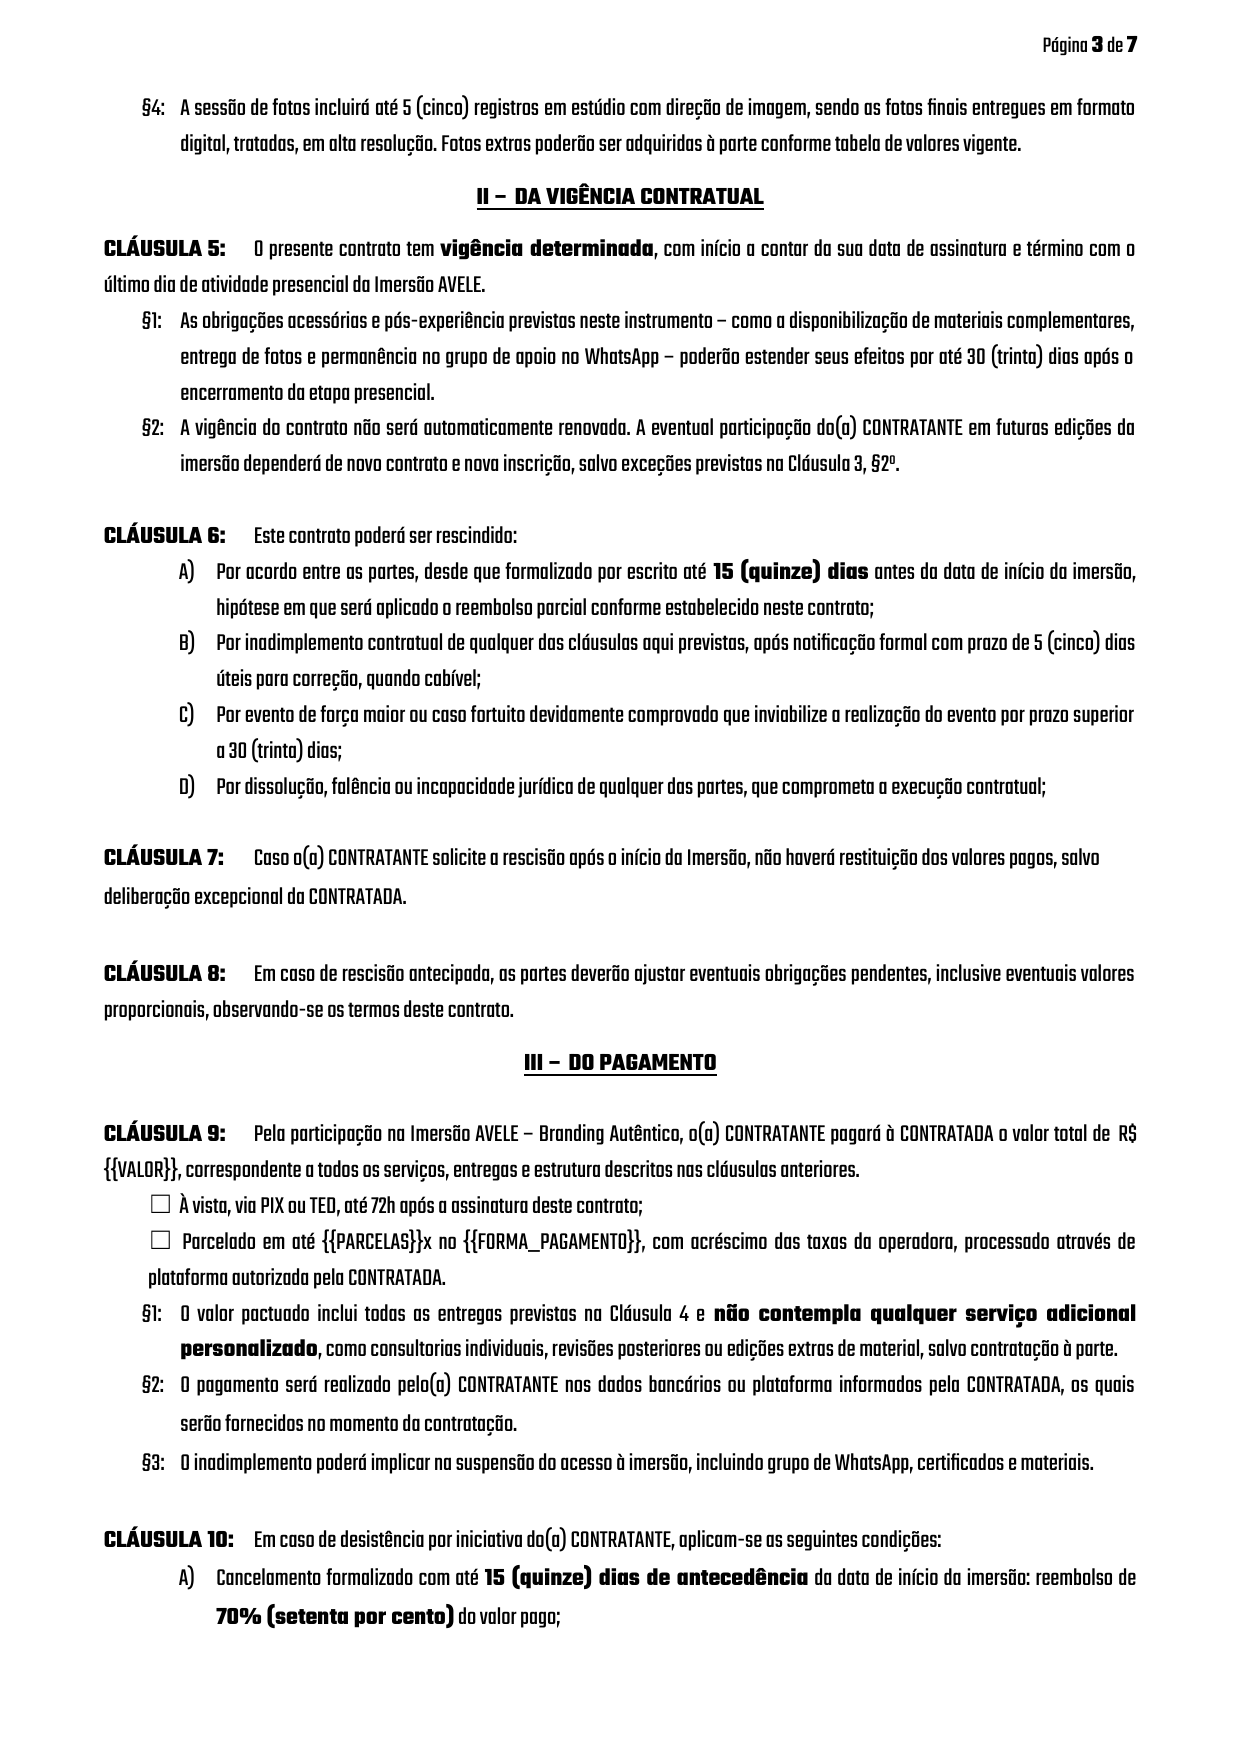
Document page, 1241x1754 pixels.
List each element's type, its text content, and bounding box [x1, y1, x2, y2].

list A sessão de fotos incluirá até 5 (cinco) registros em estúdio com direção de imagem, sendo as fotos finais entregues em formato digital, tratadas, em alta resolução. Fotos extras poderão ser adquiridas à parte conforme tabela de valores vigente. [141, 92, 1137, 163]
list Caso o(a) CONTRATANTE solicite a rescisão após o início da Imersão, não haverá restituição dos valores pagos, salvo deliberação excepcional da CONTRATADA. [103, 842, 1137, 916]
text ☐ À vista, via PIX ou TED, até 72h após a assinatura deste contrato; [148, 1189, 1137, 1225]
list Este contrato poderá ser rescindido: [103, 519, 1137, 555]
text ☐ Parcelado em até {{PARCELAS}}x no {{FORMA_PAGAMENTO}}, com acréscimo das taxas da operadora, processado através de plataforma autorizada pela CONTRATADA. [148, 1225, 1137, 1297]
list Em caso de desistência por iniciativa do(a) CONTRATANTE, aplicam-se as seguintes condições: [103, 1523, 1137, 1559]
list Em caso de rescisão antecipada, as partes deverão ajustar eventuais obrigações pendentes, inclusive eventuais valores proporcionais, observando-se os termos deste contrato. [103, 958, 1137, 1029]
list Por inadimplemento contratual de qualquer das cláusulas aqui previstas, após notificação formal com prazo de 5 (cinco) dias úteis para correção, quando cabível; [178, 627, 1137, 698]
list O inadimplemento poderá implicar na suspensão do acesso à imersão, incluindo grupo de WhatsApp, certificados e materiais. [141, 1446, 1137, 1482]
list Cancelamento formalizado com até 15 (quinze) dias de antecedência da data de início da imersão: reembolso de 70% (setenta por cento) do valor pago; [178, 1562, 1137, 1636]
list Por acordo entre as partes, desde que formalizado por escrito até 15 (quinze) dias antes da data de início da imersão, hipótese em que será aplicado o reembolso parcial conforme estabelecido neste contrato; [178, 555, 1137, 627]
text III – DO PAGAMENTO [103, 1046, 1137, 1082]
text II – DA VIGÊNCIA CONTRATUAL [103, 180, 1137, 216]
list O valor pactuado inclui todas as entregas previstas na Cláusula 4 e não contempla qualquer serviço adicional personalizado, como consultorias individuais, revisões posteriores ou edições extras de material, salvo contratação à parte. [141, 1297, 1137, 1369]
list Pela participação na Imersão AVELE – Branding Autêntico, o(a) CONTRATANTE pagará à CONTRATADA o valor total de R${{VALOR}}, correspondente a todos os serviços, entregas e estrutura descritos nas cláusulas anteriores. [103, 1118, 1137, 1189]
list O pagamento será realizado pelo(a) CONTRATANTE nos dados bancários ou plataforma informados pela CONTRATADA, os quais serão fornecidos no momento da contratação. [141, 1369, 1137, 1443]
list As obrigações acessórias e pós-experiência previstas neste instrumento – como a disponibilização de materiais complementares, entrega de fotos e permanência no grupo de apoio no WhatsApp – poderão estender seus efeitos por até 30 (trinta) dias após o encerramento da etapa presencial. [141, 304, 1137, 412]
list O presente contrato tem vigência determinada, com início a contar da sua data de assinatura e término com o último dia de atividade presencial da Imersão AVELE. [103, 233, 1137, 304]
list Por evento de força maior ou caso fortuito devidamente comprovado que inviabilize a realização do evento por prazo superior a 30 (trinta) dias; [178, 698, 1137, 770]
list Por dissolução, falência ou incapacidade jurídica de qualquer das partes, que comprometa a execução contratual; [178, 770, 1137, 806]
list A vigência do contrato não será automaticamente renovada. A eventual participação do(a) CONTRATANTE em futuras edições da imersão dependerá de novo contrato e nova inscrição, salvo exceções previstas na Cláusula 3, §2º. [141, 412, 1137, 483]
